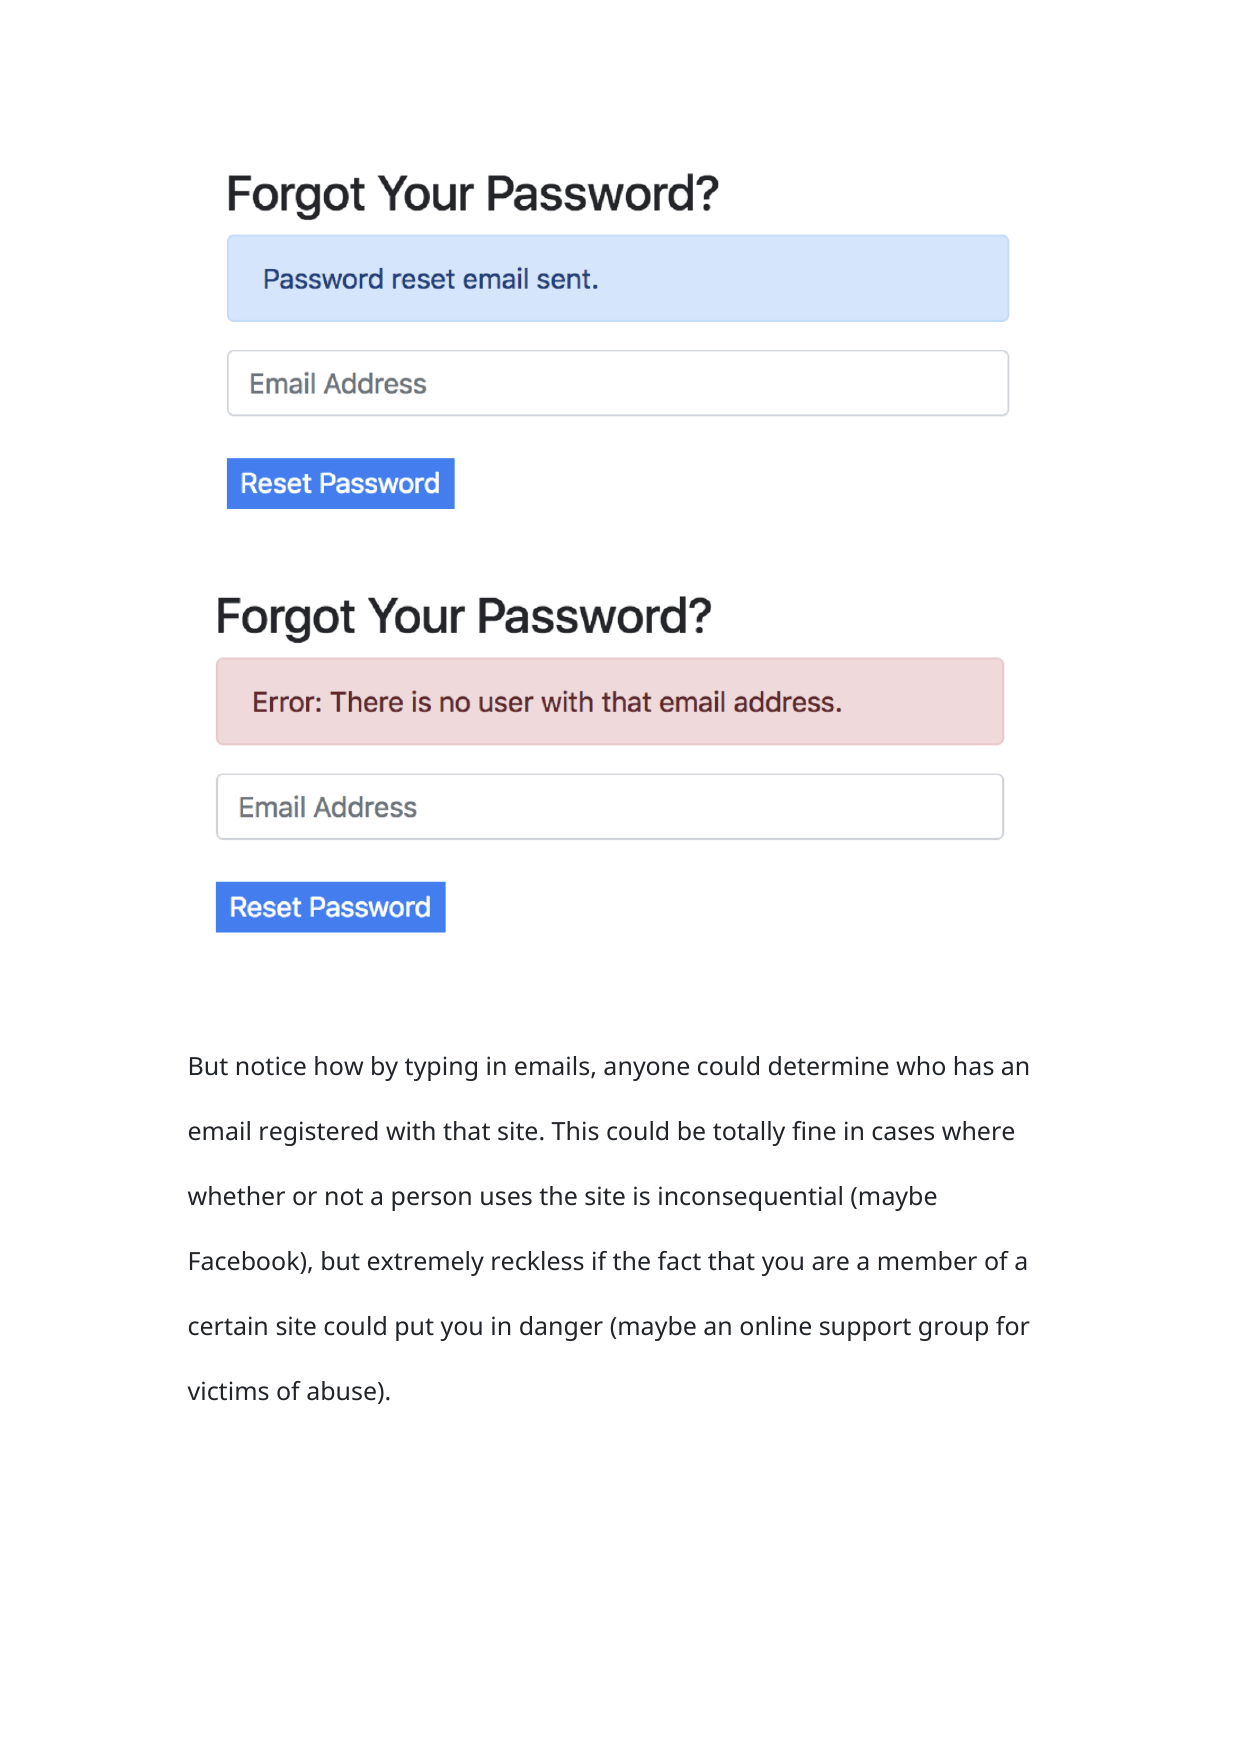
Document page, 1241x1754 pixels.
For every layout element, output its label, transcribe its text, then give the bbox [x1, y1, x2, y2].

picture [187, 581, 1053, 975]
text But notice how by typing in emails, anyone could determine who has an email registered with that site. This could be totally fine in cases where whether or not a person uses the site is inconsequential (maybe Facebook), but extremely reckless if the fact that you are a member of a certain site could put you in danger (maybe an online support group for victims of abuse). [187, 1033, 1053, 1423]
picture [187, 162, 1053, 544]
